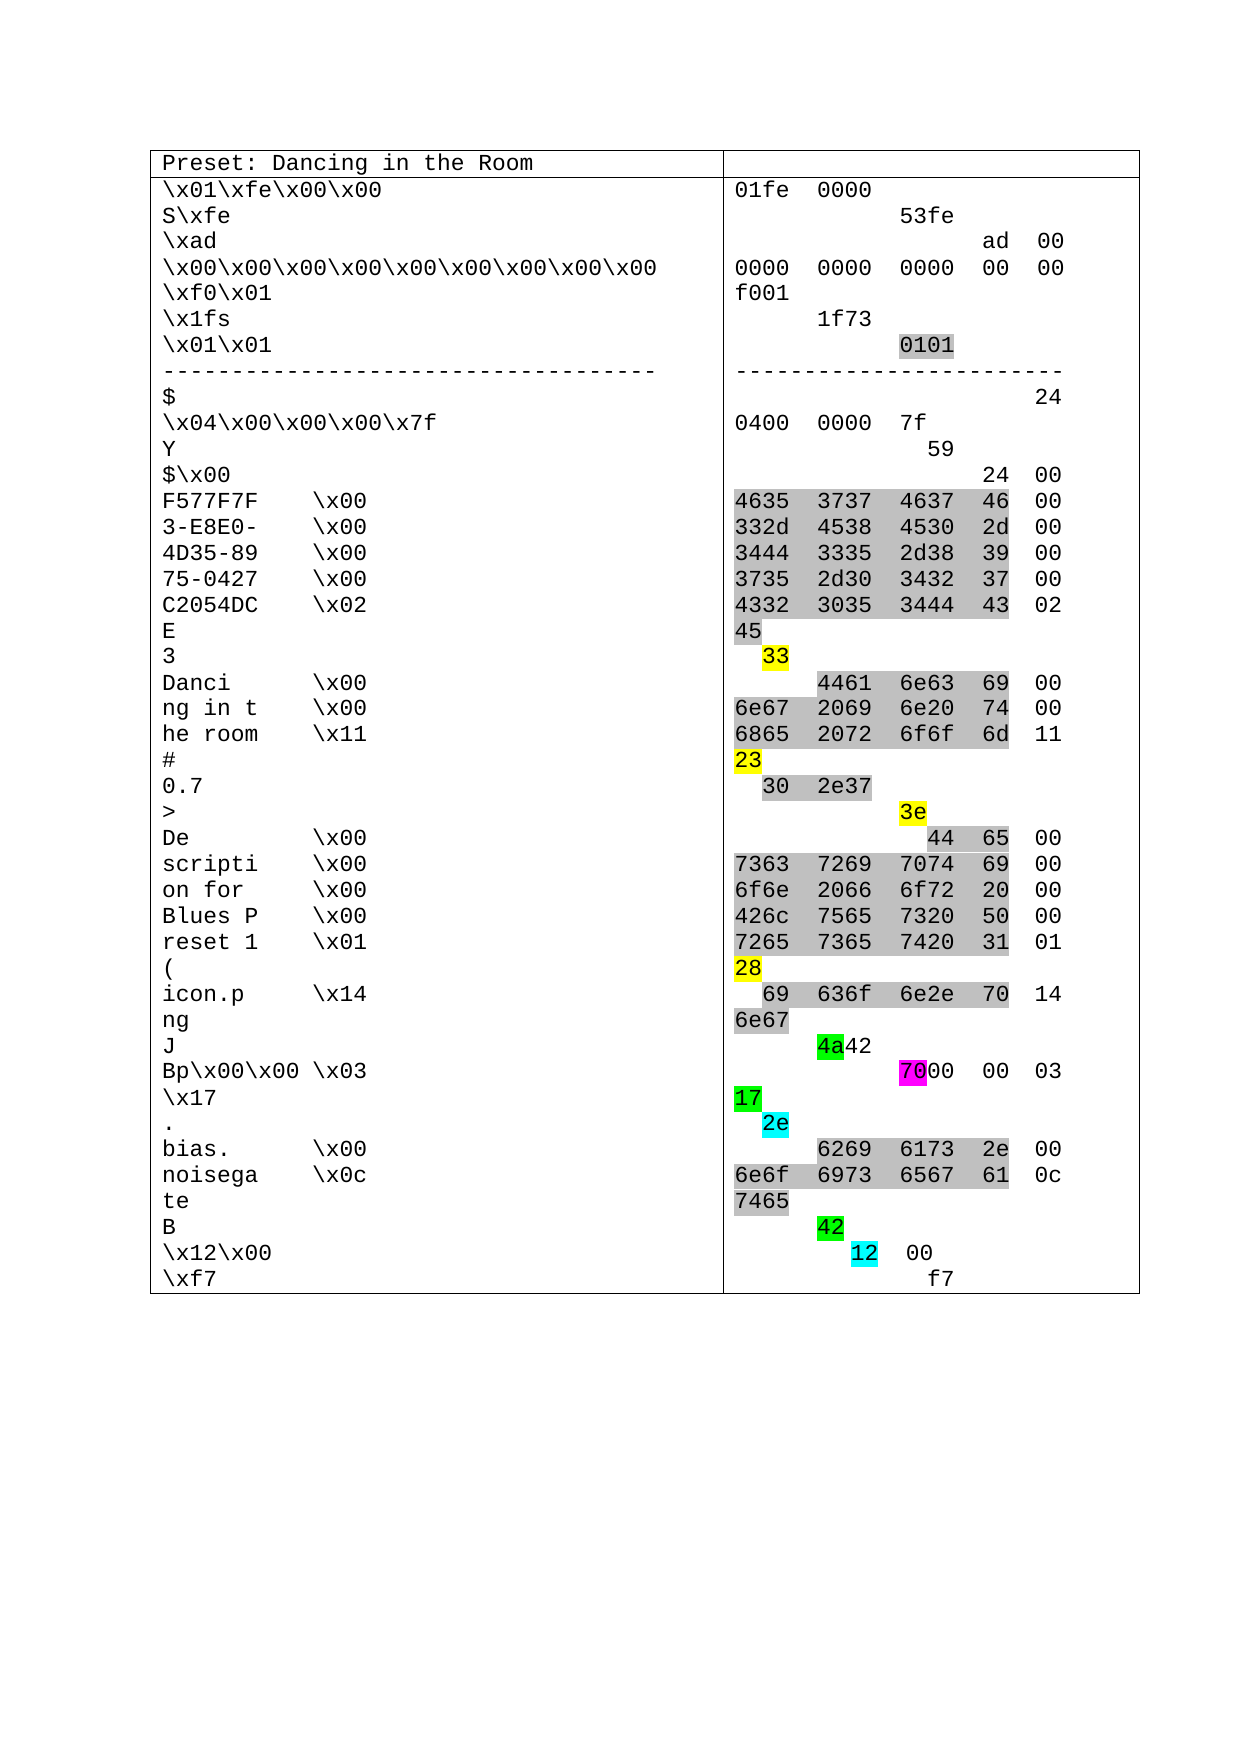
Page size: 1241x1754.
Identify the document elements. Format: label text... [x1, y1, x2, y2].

table_cell 01fe 0000 53fe ad 00 0000 0000 0000 00 00 f001 1f73 0101 ------------------------ 24 0400 0000 7f 59 24 00 4635 3737 4637 46 00 332d 4538 4530 2d 00 3444 3335 2d38 39 00 3735 2d30 3432 37 00 4332 3035 3444 43 02 45 33 4461 6e63 69 00 6e67 2069 6e20 74 00 6865 2072 6f6f 6d 11 23 30 2e37 3e 44 65 00 7363 7269 7074 69 00 6f6e 2066 6f72 20 00 426c 7565 7320 50 00 7265 7365 7420 31 01 28 69 636f 6e2e 70 14 6e67 4a42 7000 00 03 17 2e 6269 6173 2e 00 6e6f 6973 6567 61 0c 7465 42 12 00 f7 [724, 178, 1139, 1293]
table_cell Preset: Dancing in the Room [151, 151, 723, 177]
table_cell \x01\xfe\x00\x00 S\xfe \xad \x00\x00\x00\x00\x00\x00\x00\x00\x00 \xf0\x01 \x1fs \x01\x01 ------------------------------------ $ \x04\x00\x00\x00\x7f Y $\x00 F577F7F \x00 3-E8E0- \x00 4D35-89 \x00 75-0427 \x00 C2054DC \x02 E 3 Danci \x00 ng in t \x00 he room \x11 # 0.7 > De \x00 scripti \x00 on for \x00 Blues P \x00 reset 1 \x01 ( icon.p \x14 ng J Bp\x00\x00 \x03 \x17 . bias. \x00 noisega \x0c te B \x12\x00 \xf7 [151, 178, 723, 1293]
table_cell [724, 151, 1139, 177]
